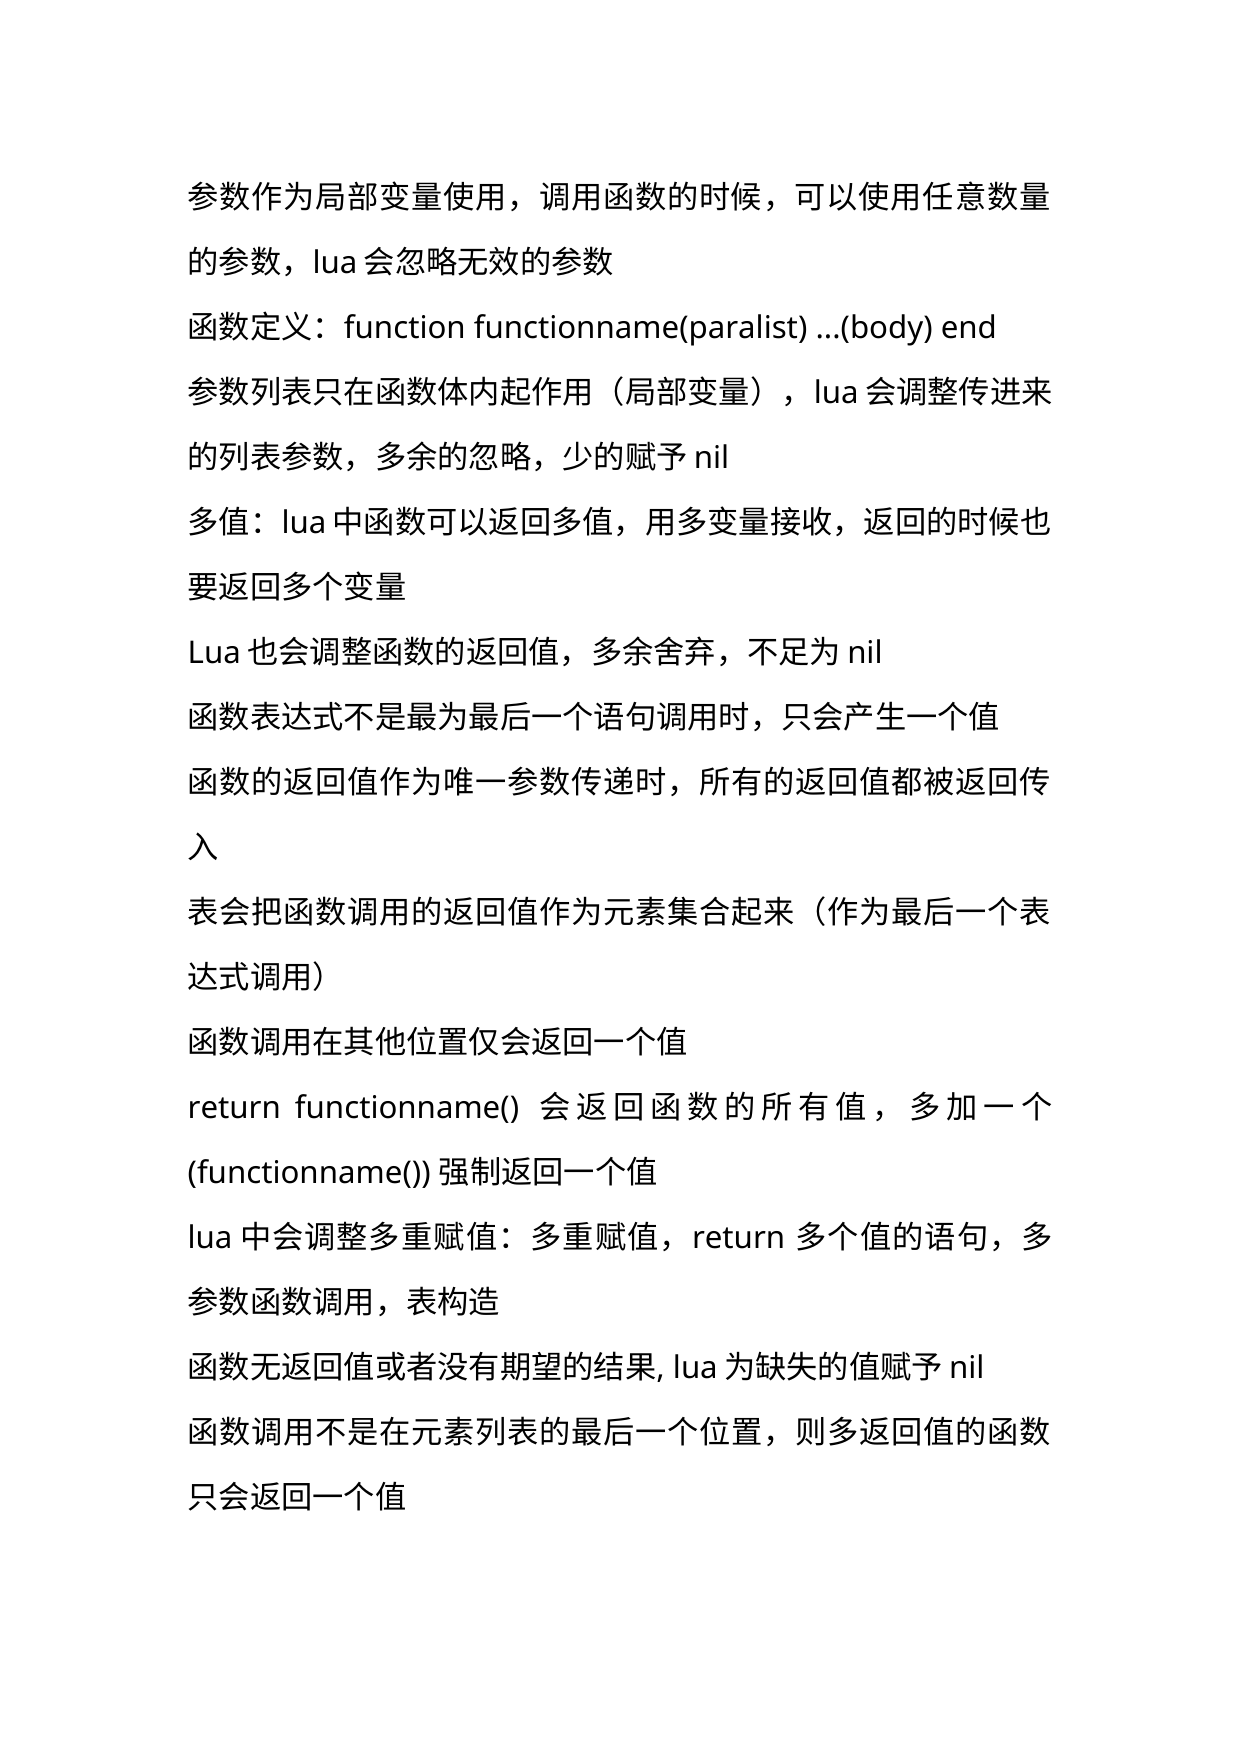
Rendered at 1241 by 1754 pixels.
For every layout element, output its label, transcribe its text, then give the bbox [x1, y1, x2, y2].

list 函数调用不是在元素列表的最后一个位置，则多返回值的函数只会返回一个值 [187, 1397, 1053, 1527]
list 参数作为局部变量使用，调用函数的时候，可以使用任意数量的参数，lua会忽略无效的参数 [187, 162, 1053, 292]
list return functionname() 会返回函数的所有值，多加一个(functionname()) 强制返回一个值 [187, 1072, 1053, 1202]
list 函数调用在其他位置仅会返回一个值 [187, 1007, 1053, 1072]
list 参数列表只在函数体内起作用（局部变量），lua会调整传进来的列表参数，多余的忽略，少的赋予nil [187, 357, 1053, 487]
list 表会把函数调用的返回值作为元素集合起来（作为最后一个表达式调用） [187, 877, 1053, 1007]
list 多值：lua中函数可以返回多值，用多变量接收，返回的时候也要返回多个变量 [187, 487, 1053, 617]
list lua中会调整多重赋值：多重赋值，return 多个值的语句，多参数函数调用，表构造 [187, 1202, 1053, 1332]
list 函数无返回值或者没有期望的结果, lua为缺失的值赋予nil [187, 1332, 1053, 1397]
list Lua也会调整函数的返回值，多余舍弃，不足为nil [187, 617, 1053, 682]
list 函数表达式不是最为最后一个语句调用时，只会产生一个值 [187, 682, 1053, 747]
list 函数的返回值作为唯一参数传递时，所有的返回值都被返回传入 [187, 747, 1053, 877]
list 函数定义：function functionname(paralist) ...(body) end [187, 292, 1053, 357]
